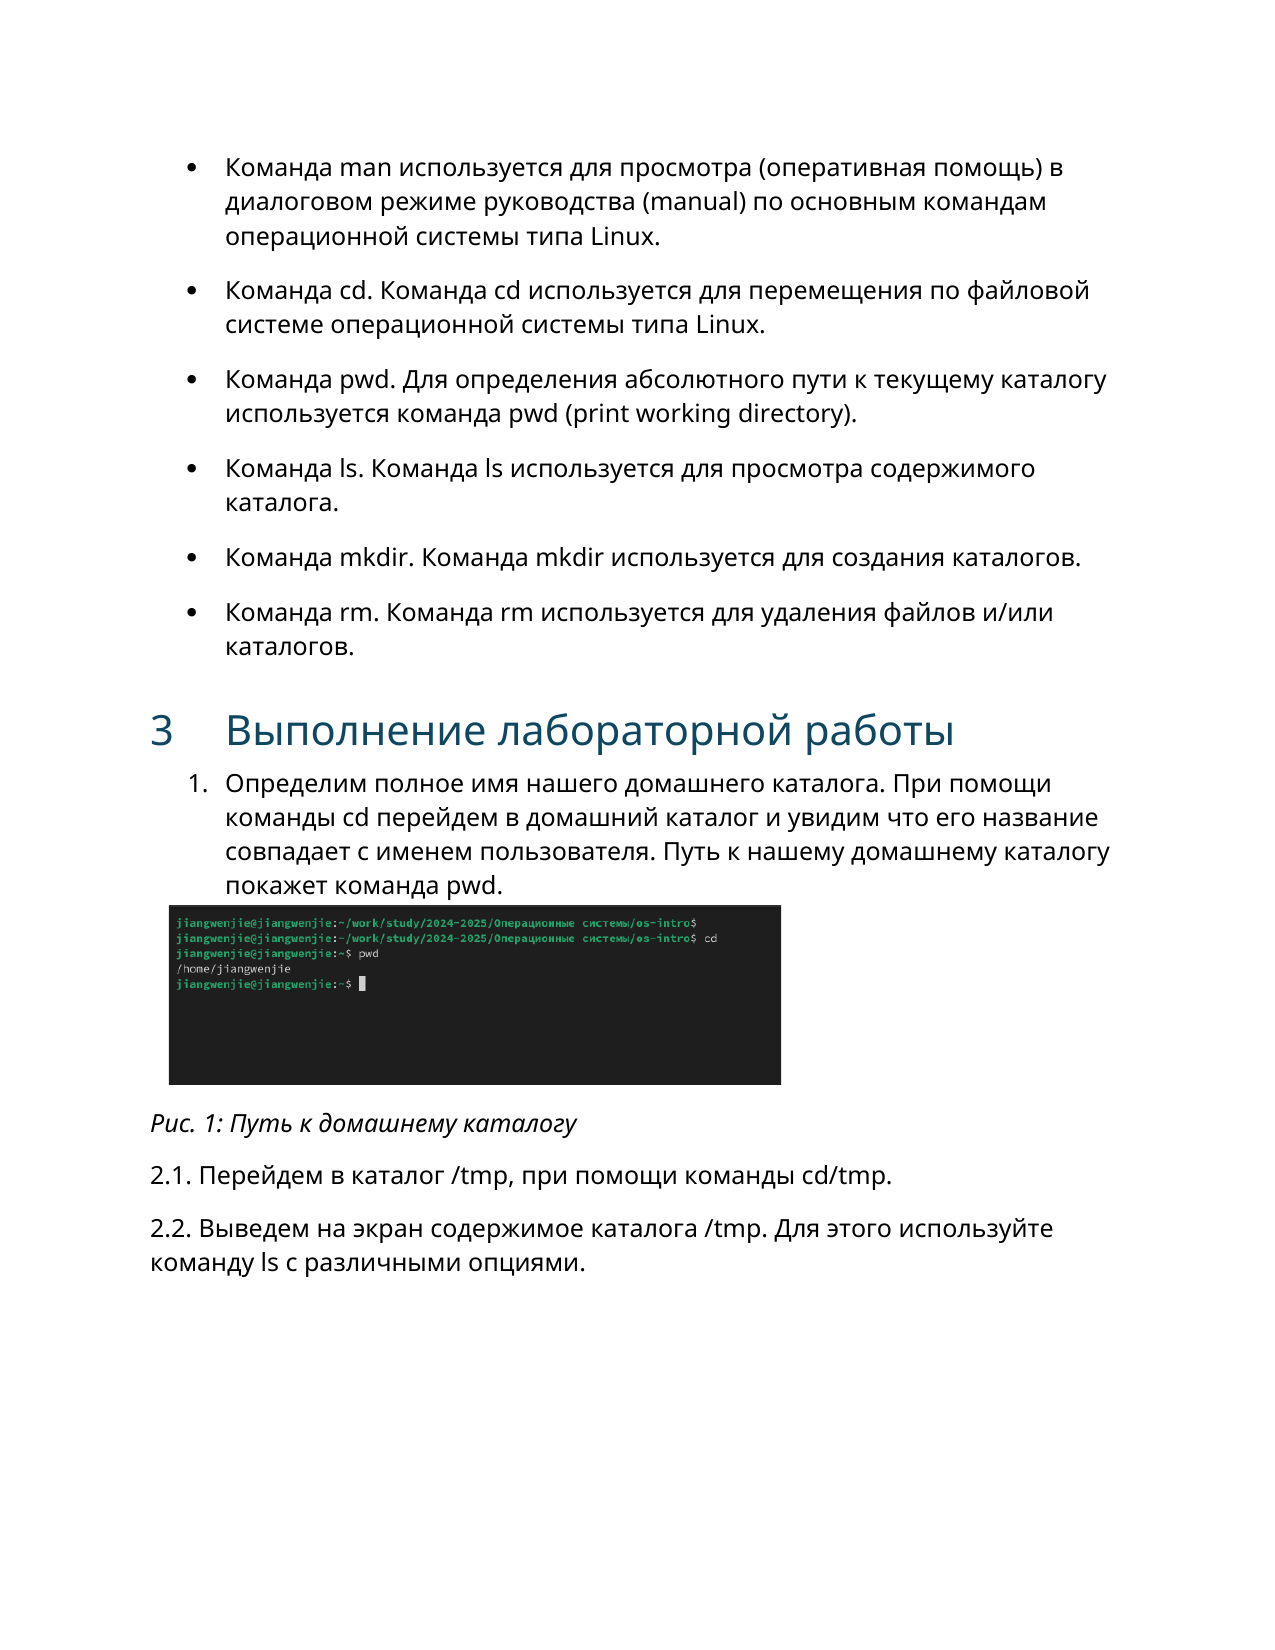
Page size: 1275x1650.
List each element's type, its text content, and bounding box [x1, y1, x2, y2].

text 2.2. Выведем на экран содержимое каталога /tmp. Для этого используйте команду ls с различными опциями. [150, 1211, 1125, 1279]
list Команда pwd. Для определения абсолютного пути к текущему каталогу используется команда pwd (print working directory). [187, 362, 1125, 430]
text Рис. 1: Путь к домашнему каталогу [150, 1105, 1125, 1139]
picture [168, 905, 782, 1085]
list Команда mkdir. Команда mkdir используется для создания каталогов. [187, 540, 1125, 574]
subtitle 3 Выполнение лабораторной работы [150, 700, 1125, 757]
list Команда rm. Команда rm используется для удаления файлов и/или каталогов. [187, 595, 1125, 663]
list Команда cd. Команда cd используется для перемещения по файловой системе операционной системы типа Linux. [187, 273, 1125, 341]
list Команда ls. Команда ls используется для просмотра содержимого каталога. [187, 451, 1125, 519]
text 2.1. Перейдем в каталог /tmp, при помощи команды cd/tmp. [150, 1158, 1125, 1192]
list Команда man используется для просмотра (оперативная помощь) в диалоговом режиме руководства (manual) по основным командам операционной системы типа Linux. [187, 150, 1125, 252]
list Определим полное имя нашего домашнего каталога. При помощи команды cd перейдем в домашний каталог и увидим что его название совпадает с именем пользователя. Путь к нашему домашнему каталогу покажет команда pwd. [187, 766, 1125, 902]
